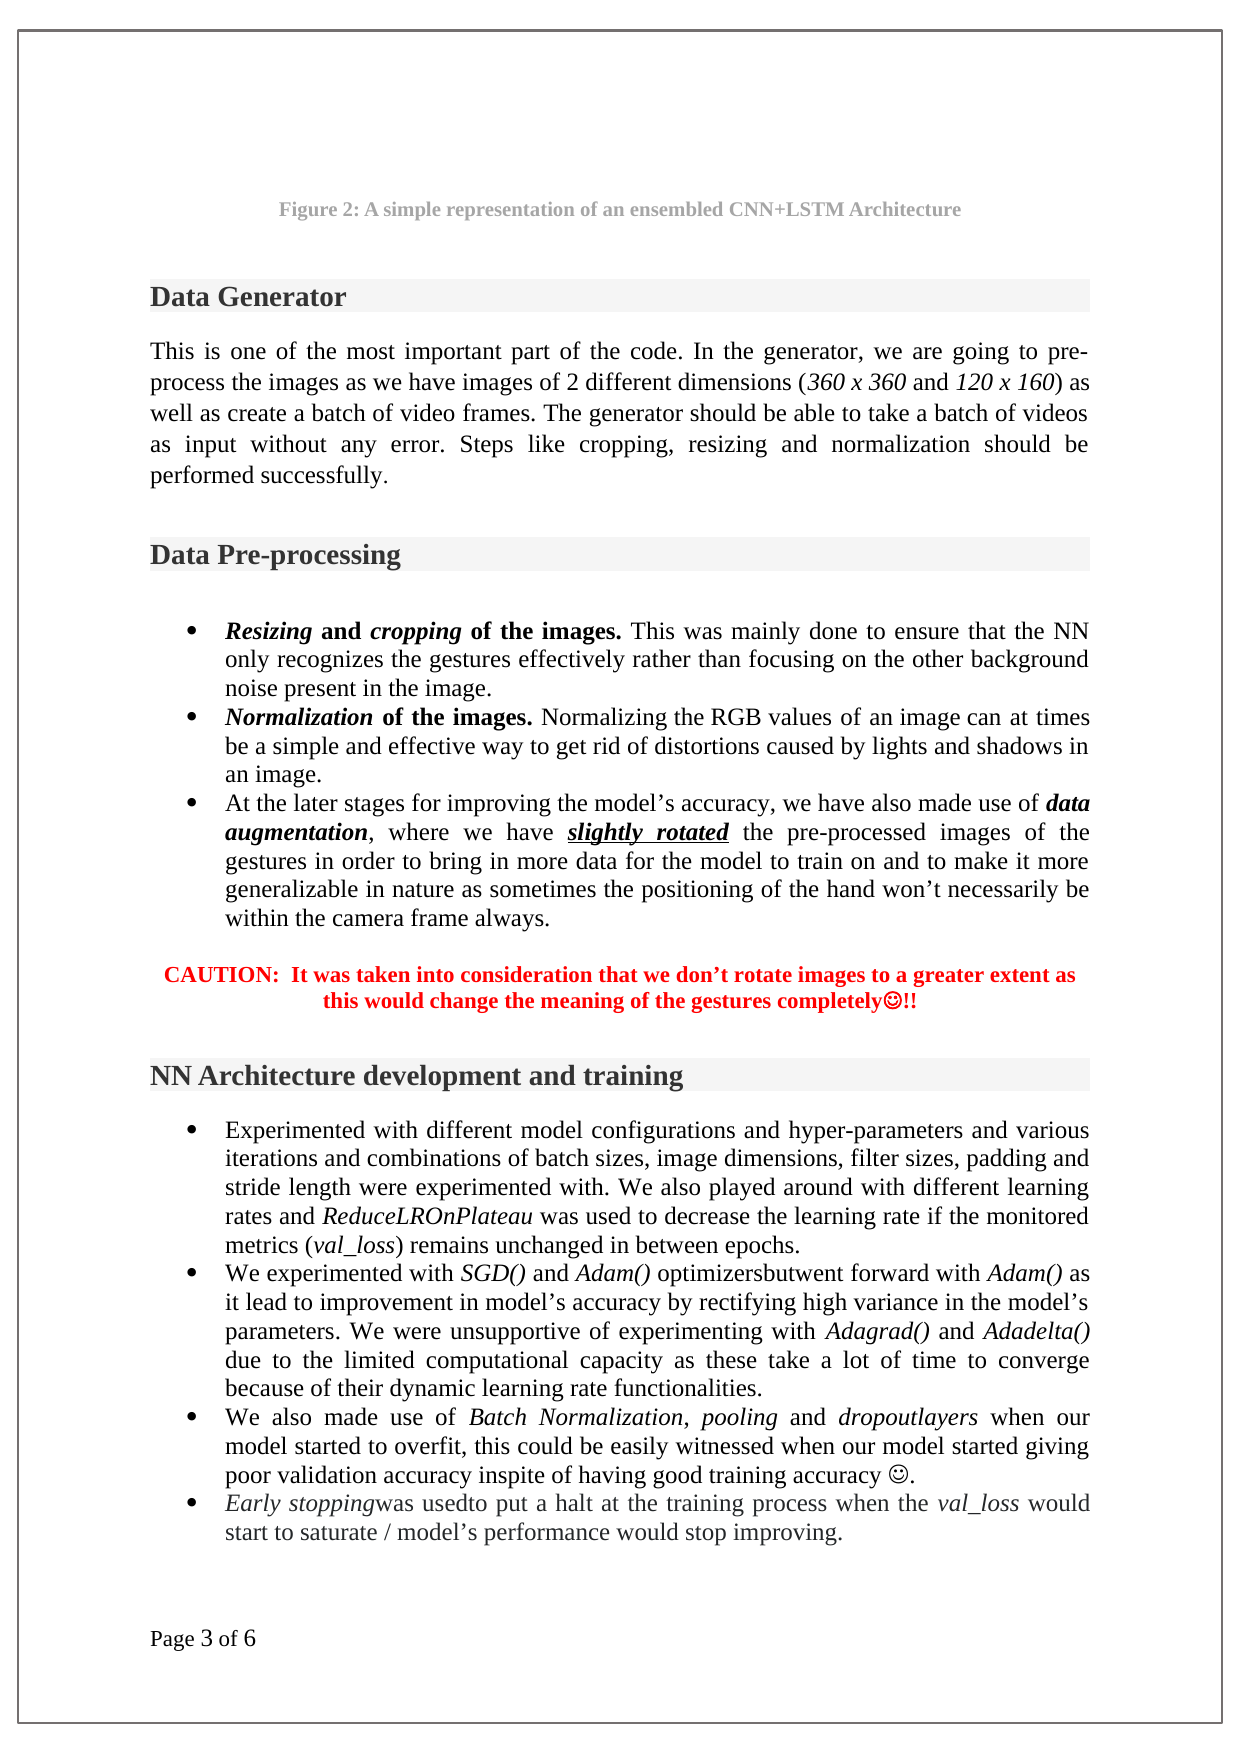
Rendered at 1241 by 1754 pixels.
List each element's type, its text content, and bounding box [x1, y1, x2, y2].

list Experimented with different model configurations and hyper-parameters and various iterations and combinations of batch sizes, image dimensions, filter sizes, padding and stride length were experimented with. We also played around with different learning rates and ReduceLROnPlateau was used to decrease the learning rate if the monitored metrics (val_loss) remains unchanged in between epochs. [187, 1115, 1090, 1258]
text Figure 2: A simple representation of an ensembled CNN+LSTM Architecture [150, 197, 1090, 221]
list Early stoppingwas usedto put a halt at the training process when the val_loss would start to saturate / model’s performance would stop improving. [187, 1488, 1090, 1546]
subtitle Data Generator [150, 279, 1090, 312]
text This is one of the most important part of the code. In the generator, we are going to pre-process the images as we have images of 2 different dimensions (360 x 360 and 120 x 160) as well as create a batch of video frames. The generator should be able to take a batch of videos as input without any error. Steps like cropping, resizing and normalization should be performed successfully. [150, 336, 1090, 489]
text CAUTION: It was taken into consideration that we don’t rotate images to a greater extent as this would change the meaning of the gestures completely!! [150, 961, 1090, 1013]
subtitle Data Pre-processing [150, 537, 1090, 571]
list At the later stages for improving the model’s accuracy, we have also made use of data augmentation, where we have slightly rotated the pre-processed images of the gestures in order to bring in more data for the model to train on and to make it more generalizable in nature as sometimes the positioning of the hand won’t necessarily be within the camera frame always. [187, 788, 1090, 932]
list We also made use of Batch Normalization, pooling and dropoutlayers when our model started to overfit, this could be easily witnessed when our model started giving poor validation accuracy inspite of having good training accuracy . [187, 1402, 1090, 1488]
list We experimented with SGD() and Adam() optimizersbutwent forward with Adam() as it lead to improvement in model’s accuracy by rectifying high variance in the model’s parameters. We were unsupportive of experimenting with Adagrad() and Adadelta() due to the limited computational capacity as these take a lot of time to converge because of their dynamic learning rate functionalities. [187, 1258, 1090, 1402]
subtitle NN Architecture development and training [150, 1058, 1090, 1091]
list Normalization of the images. Normalizing the RGB values of an image can at times be a simple and effective way to get rid of distortions caused by lights and shadows in an image. [187, 702, 1090, 788]
list Resizing and cropping of the images. This was mainly done to ensure that the NN only recognizes the gestures effectively rather than focusing on the other background noise present in the image. [187, 616, 1090, 702]
